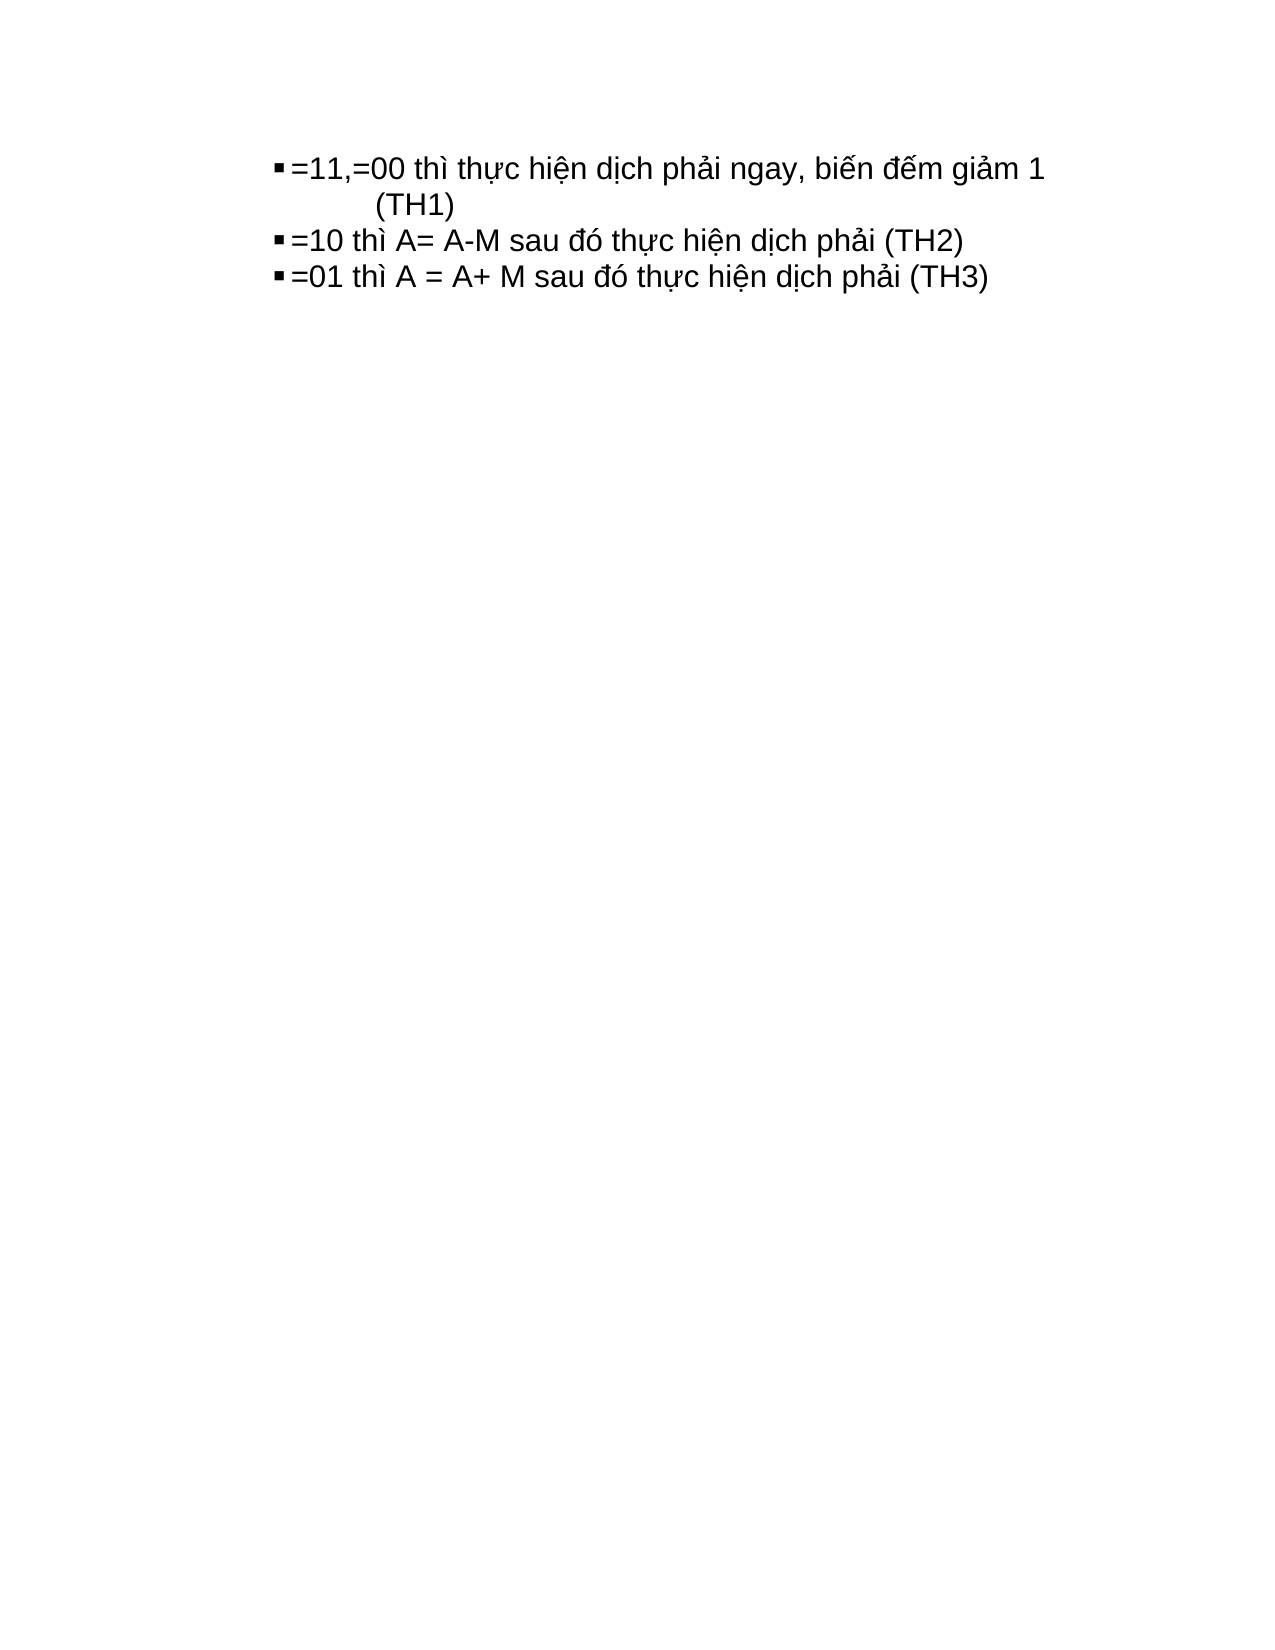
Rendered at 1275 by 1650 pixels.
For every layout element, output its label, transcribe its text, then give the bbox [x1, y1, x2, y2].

list =01 thì A = A+ M sau đó thực hiện dịch phải (TH3) [272, 258, 1125, 294]
list =10 thì A= A-M sau đó thực hiện dịch phải (TH2) [272, 222, 1125, 258]
list =11,=00 thì thực hiện dịch phải ngay, biến đếm giảm 1 (TH1) [272, 150, 1125, 222]
